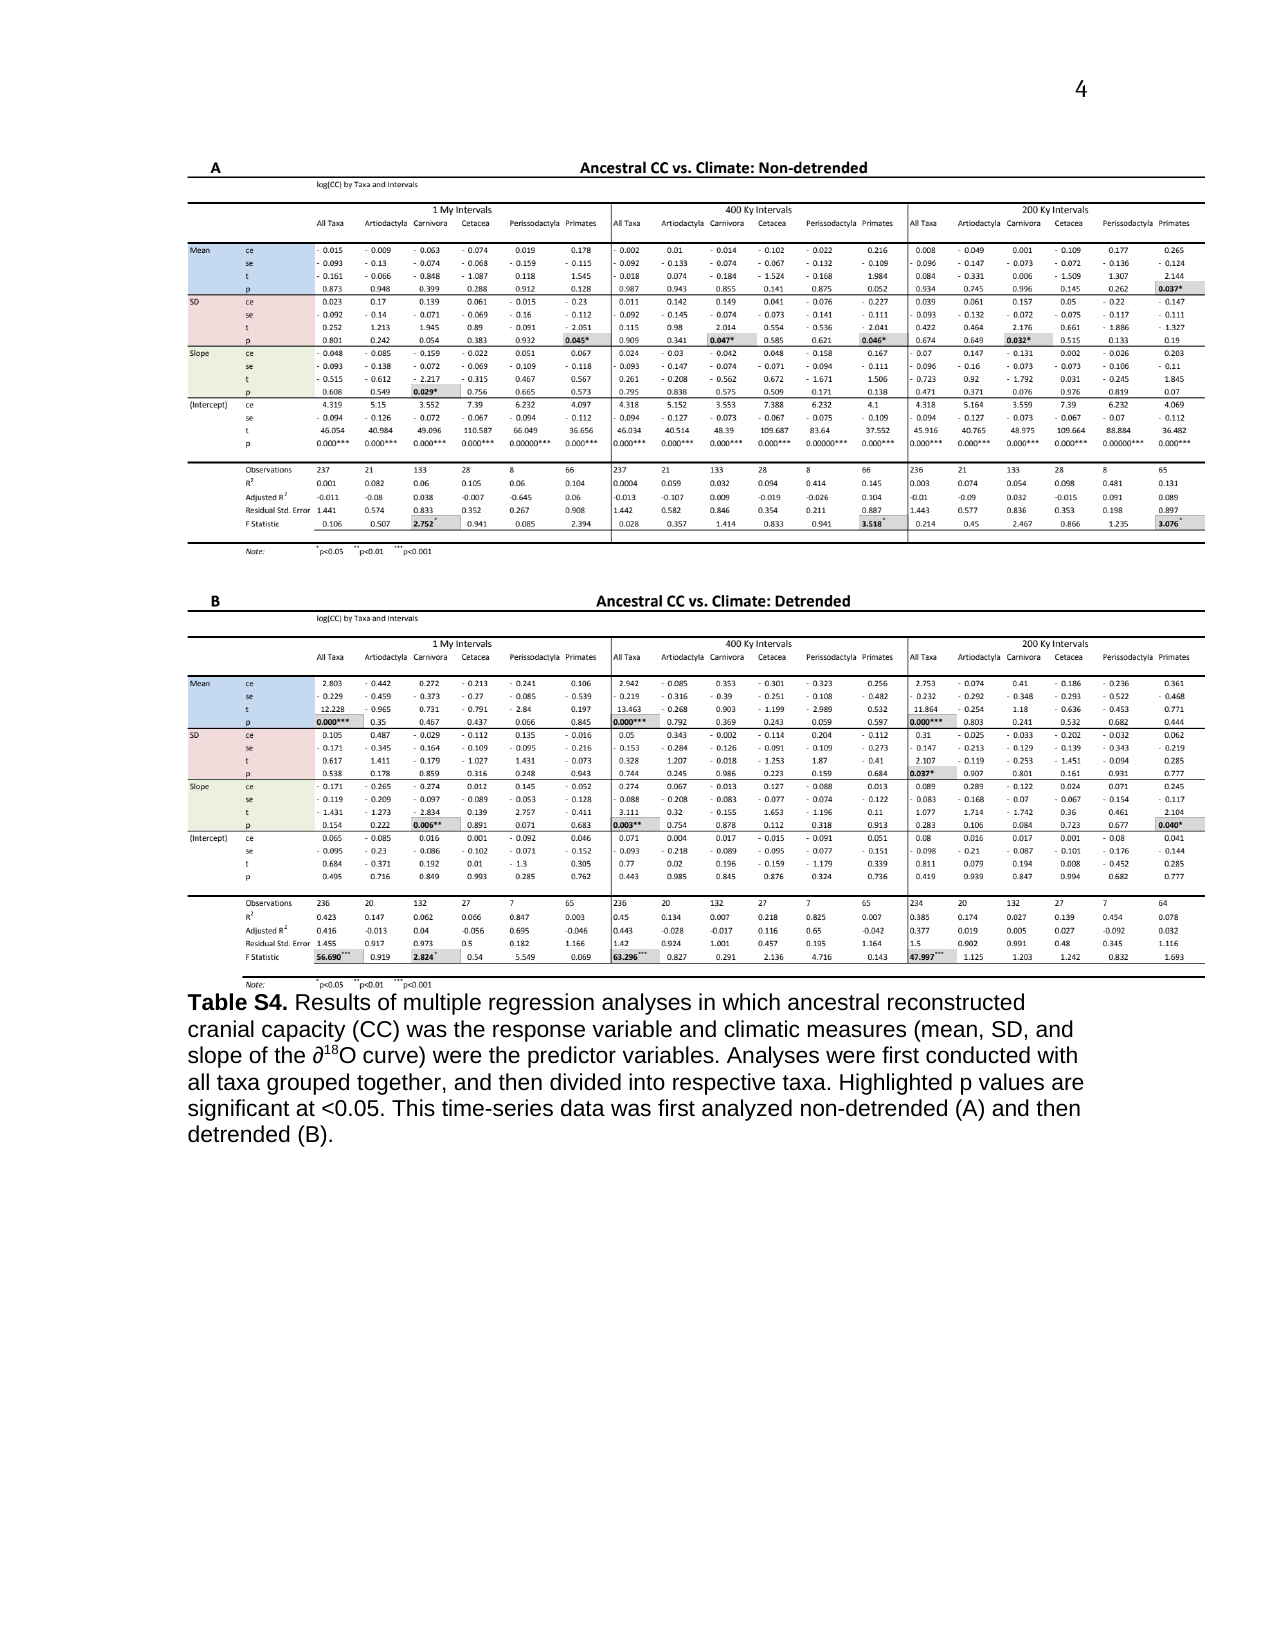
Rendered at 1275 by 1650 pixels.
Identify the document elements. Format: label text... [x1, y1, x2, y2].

text Table S4. Results of multiple regression analyses in which ancestral reconstructed cranial capacity (CC) was the response variable and climatic measures (mean, SD, and slope of the ∂18O curve) were the predictor variables. Analyses were first conducted with all taxa grouped together, and then divided into respective taxa. Highlighted p values are significant at <0.05. This time-series data was first analyzed non-detrended (A) and then detrended (B). [187, 989, 1087, 1147]
